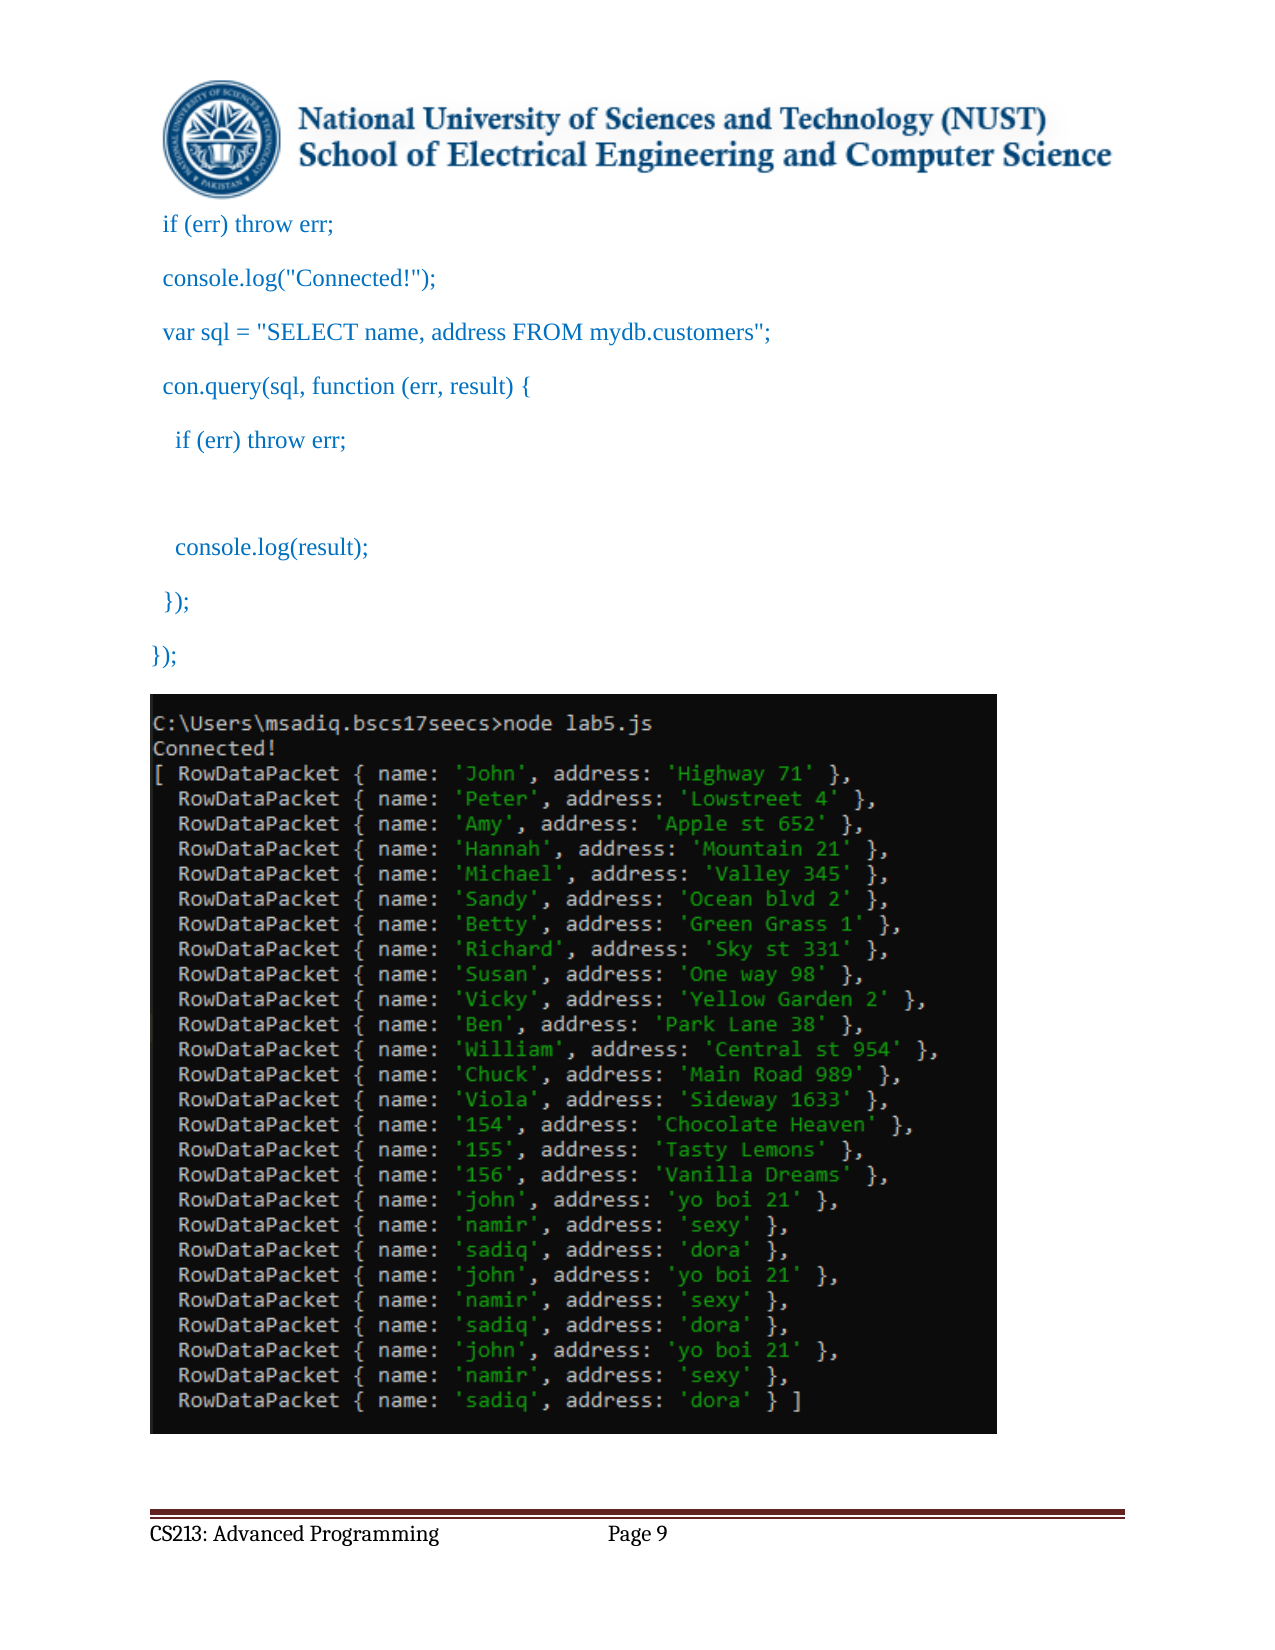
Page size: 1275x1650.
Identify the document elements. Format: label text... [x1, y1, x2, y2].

text con.query(sql, function (err, result) { [150, 371, 1125, 400]
text }); [150, 586, 1125, 615]
text if (err) throw err; [150, 210, 1125, 238]
text if (err) throw err; [150, 425, 1125, 453]
picture [150, 75, 1125, 210]
text console.log("Connected!"); [150, 263, 1125, 292]
text console.log(result); [150, 532, 1125, 561]
text var sql = "SELECT name, address FROM mydb.customers"; [150, 317, 1125, 346]
picture [150, 694, 997, 1434]
text }); [150, 640, 1125, 669]
